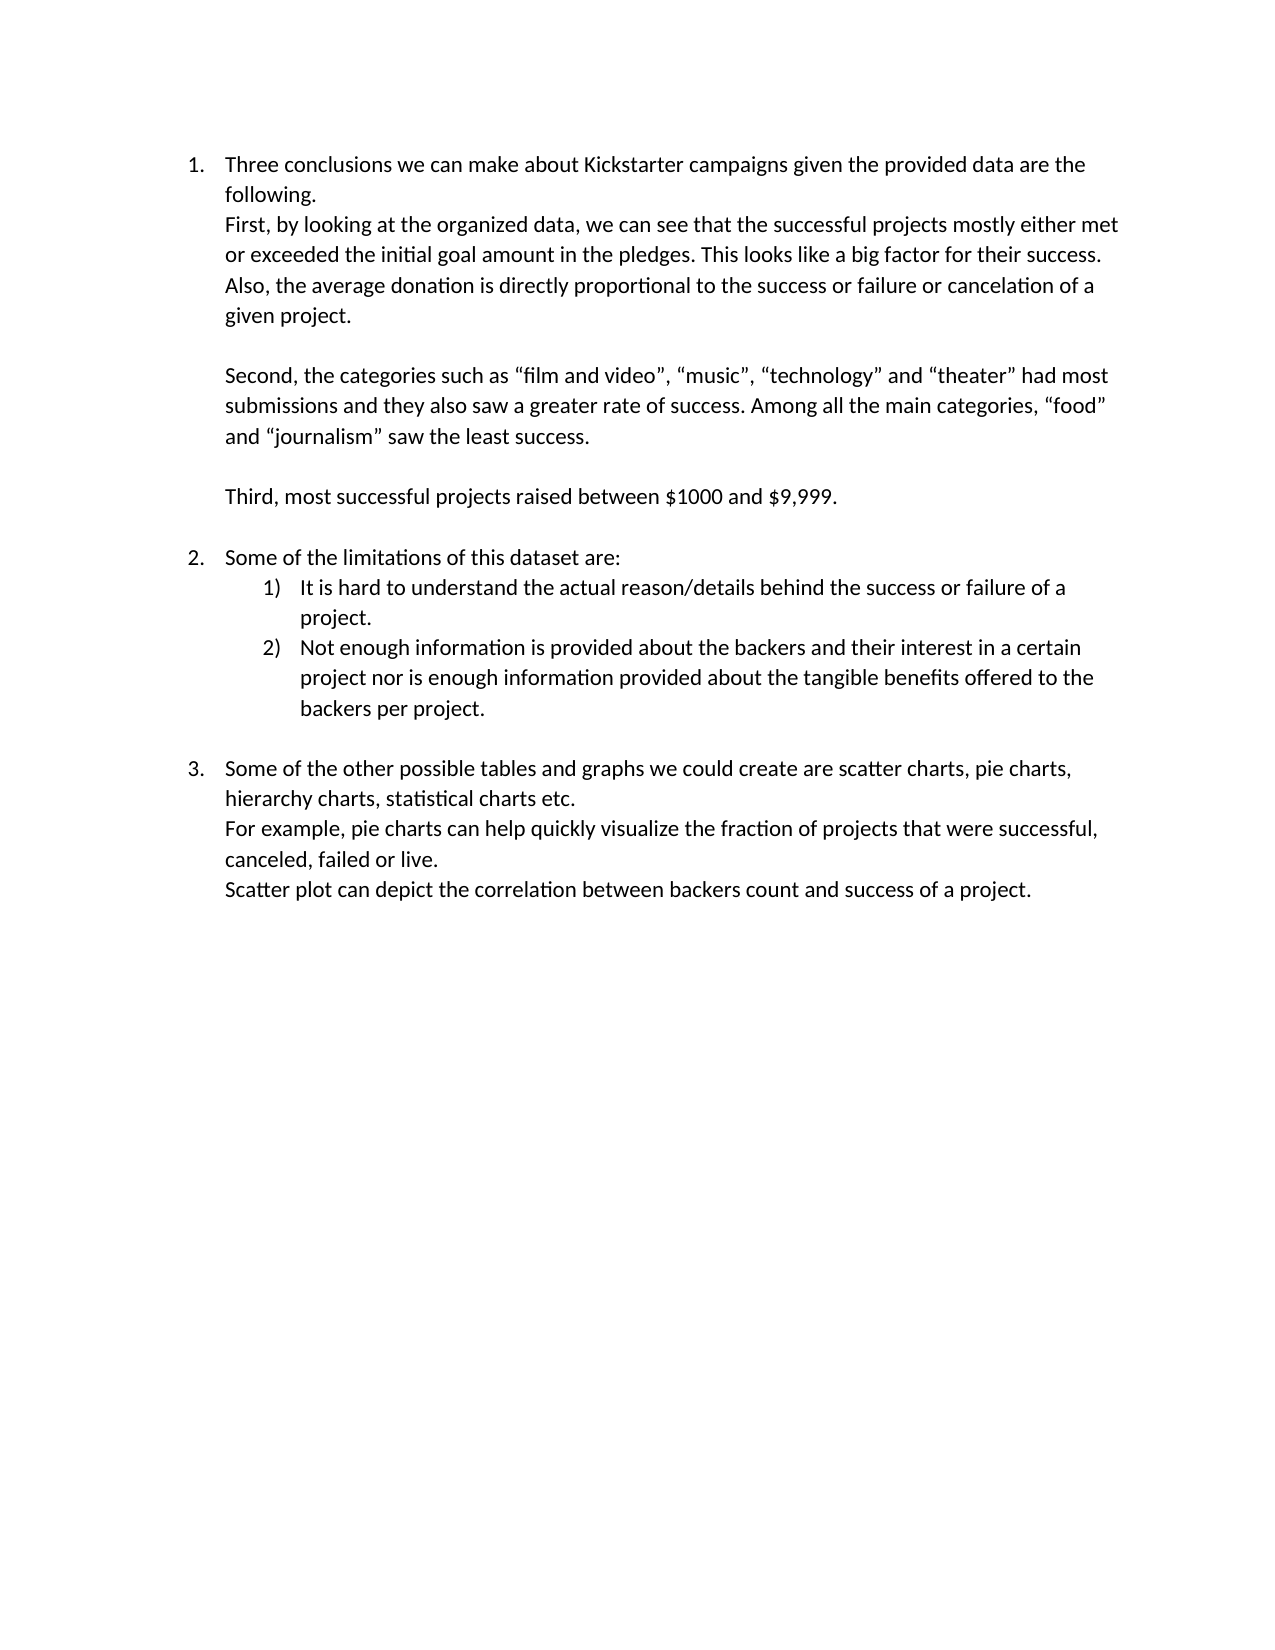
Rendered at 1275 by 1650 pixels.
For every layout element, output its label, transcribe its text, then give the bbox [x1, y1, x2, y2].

list Scatter plot can depict the correlation between backers count and success of a project. [225, 875, 1125, 903]
list For example, pie charts can help quickly visualize the fraction of projects that were successful, canceled, failed or live. [225, 814, 1125, 873]
list Third, most successful projects raised between $1000 and $9,999. [225, 482, 1125, 510]
list Three conclusions we can make about Kickstarter campaigns given the provided data are the following. [187, 150, 1125, 208]
list Some of the limitations of this dataset are: [187, 543, 1125, 571]
list Second, the categories such as “film and video”, “music”, “technology” and “theater” had most submissions and they also saw a greater rate of success. Among all the main categories, “food” and “journalism” saw the least success. [225, 361, 1125, 450]
list First, by looking at the organized data, we can see that the successful projects mostly either met or exceeded the initial goal amount in the pledges. This looks like a big factor for their success. Also, the average donation is directly proportional to the success or failure or cancelation of a given project. [225, 210, 1125, 329]
list Not enough information is provided about the backers and their interest in a certain project nor is enough information provided about the tangible benefits offered to the backers per project. [262, 633, 1125, 722]
list Some of the other possible tables and graphs we could create are scatter charts, pie charts, hierarchy charts, statistical charts etc. [187, 754, 1125, 812]
list It is hard to understand the actual reason/details behind the success or failure of a project. [262, 573, 1125, 631]
